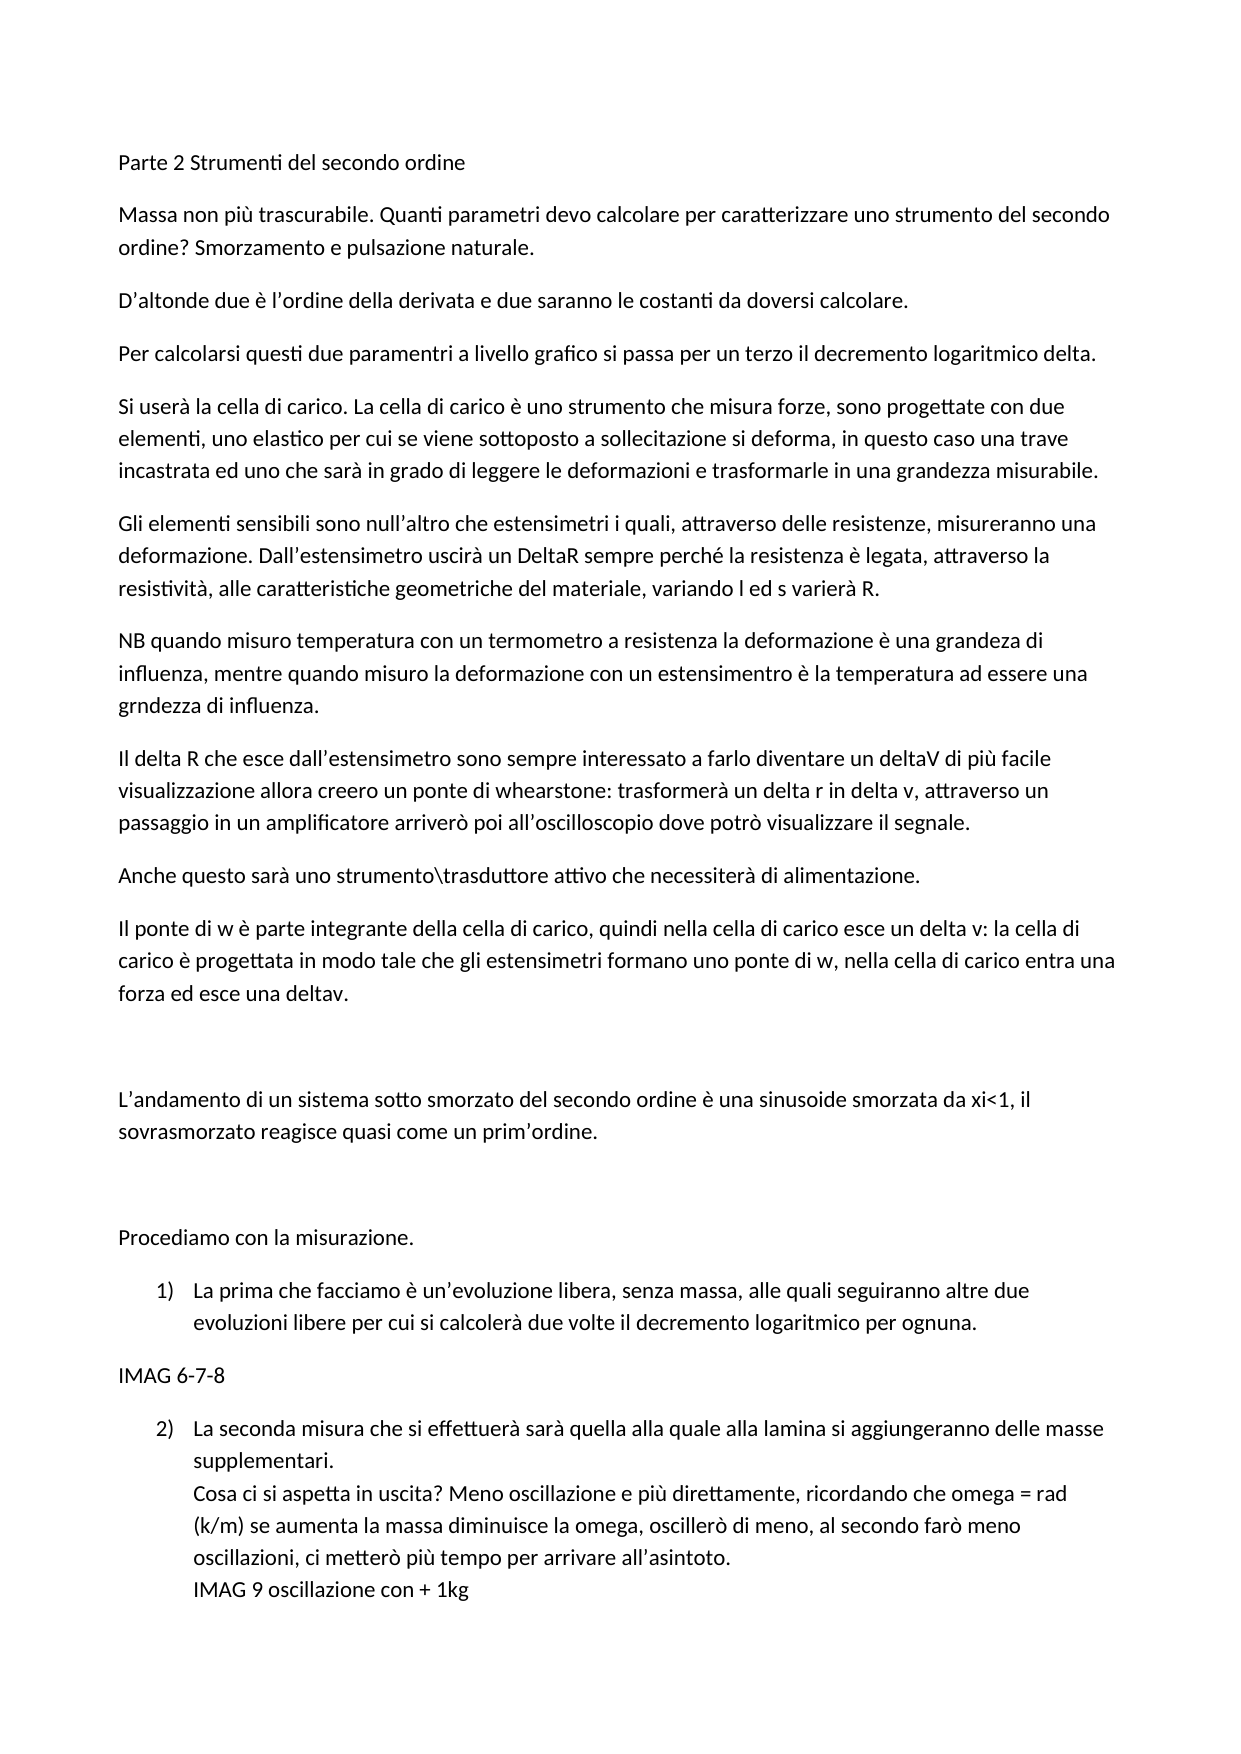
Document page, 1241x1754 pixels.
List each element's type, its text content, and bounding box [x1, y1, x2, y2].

text D’altonde due è l’ordine della derivata e due saranno le costanti da doversi calcolare. [118, 286, 1122, 314]
text Il ponte di w è parte integrante della cella di carico, quindi nella cella di carico esce un delta v: la cella di carico è progettata in modo tale che gli estensimetri formano uno ponte di w, nella cella di carico entra una forza ed esce una deltav. [118, 914, 1122, 1007]
text Gli elementi sensibili sono null’altro che estensimetri i quali, attraverso delle resistenze, misureranno una deformazione. Dall’estensimetro uscirà un DeltaR sempre perché la resistenza è legata, attraverso la resistività, alle caratteristiche geometriche del materiale, variando l ed s varierà R. [118, 509, 1122, 602]
list IMAG 9 oscillazione con + 1kg [193, 1575, 1122, 1603]
list La seconda misura che si effettuerà sarà quella alla quale alla lamina si aggiungeranno delle masse supplementari. [156, 1414, 1122, 1474]
text Per calcolarsi questi due paramentri a livello grafico si passa per un terzo il decremento logaritmico delta. [118, 339, 1122, 367]
text L’andamento di un sistema sotto smorzato del secondo ordine è una sinusoide smorzata da xi<1, il sovrasmorzato reagisce quasi come un prim’ordine. [118, 1085, 1122, 1145]
text Massa non più trascurabile. Quanti parametri devo calcolare per caratterizzare uno strumento del secondo ordine? Smorzamento e pulsazione naturale. [118, 201, 1122, 261]
text Anche questo sarà uno strumento\trasduttore attivo che necessiterà di alimentazione. [118, 861, 1122, 889]
list La prima che facciamo è un’evoluzione libera, senza massa, alle quali seguiranno altre due evoluzioni libere per cui si calcolerà due volte il decremento logaritmico per ognuna. [156, 1276, 1122, 1336]
text NB quando misuro temperatura con un termometro a resistenza la deformazione è una grandeza di influenza, mentre quando misuro la deformazione con un estensimentro è la temperatura ad essere una grndezza di influenza. [118, 627, 1122, 719]
text Il delta R che esce dall’estensimetro sono sempre interessato a farlo diventare un deltaV di più facile visualizzazione allora creero un ponte di whearstone: trasformerà un delta r in delta v, attraverso un passaggio in un amplificatore arriverò poi all’oscilloscopio dove potrò visualizzare il segnale. [118, 744, 1122, 836]
text Si userà la cella di carico. La cella di carico è uno strumento che misura forze, sono progettate con due elementi, uno elastico per cui se viene sottoposto a sollecitazione si deforma, in questo caso una trave incastrata ed uno che sarà in grado di leggere le deformazioni e trasformarle in una grandezza misurabile. [118, 392, 1122, 484]
text IMAG 6-7-8 [118, 1361, 1122, 1389]
list Cosa ci si aspetta in uscita? Meno oscillazione e più direttamente, ricordando che omega = rad (k/m) se aumenta la massa diminuisce la omega, oscillerò di meno, al secondo farò meno oscillazioni, ci metterò più tempo per arrivare all’asintoto. [193, 1479, 1122, 1571]
text Procediamo con la misurazione. [118, 1223, 1122, 1251]
text Parte 2 Strumenti del secondo ordine [118, 148, 1122, 176]
